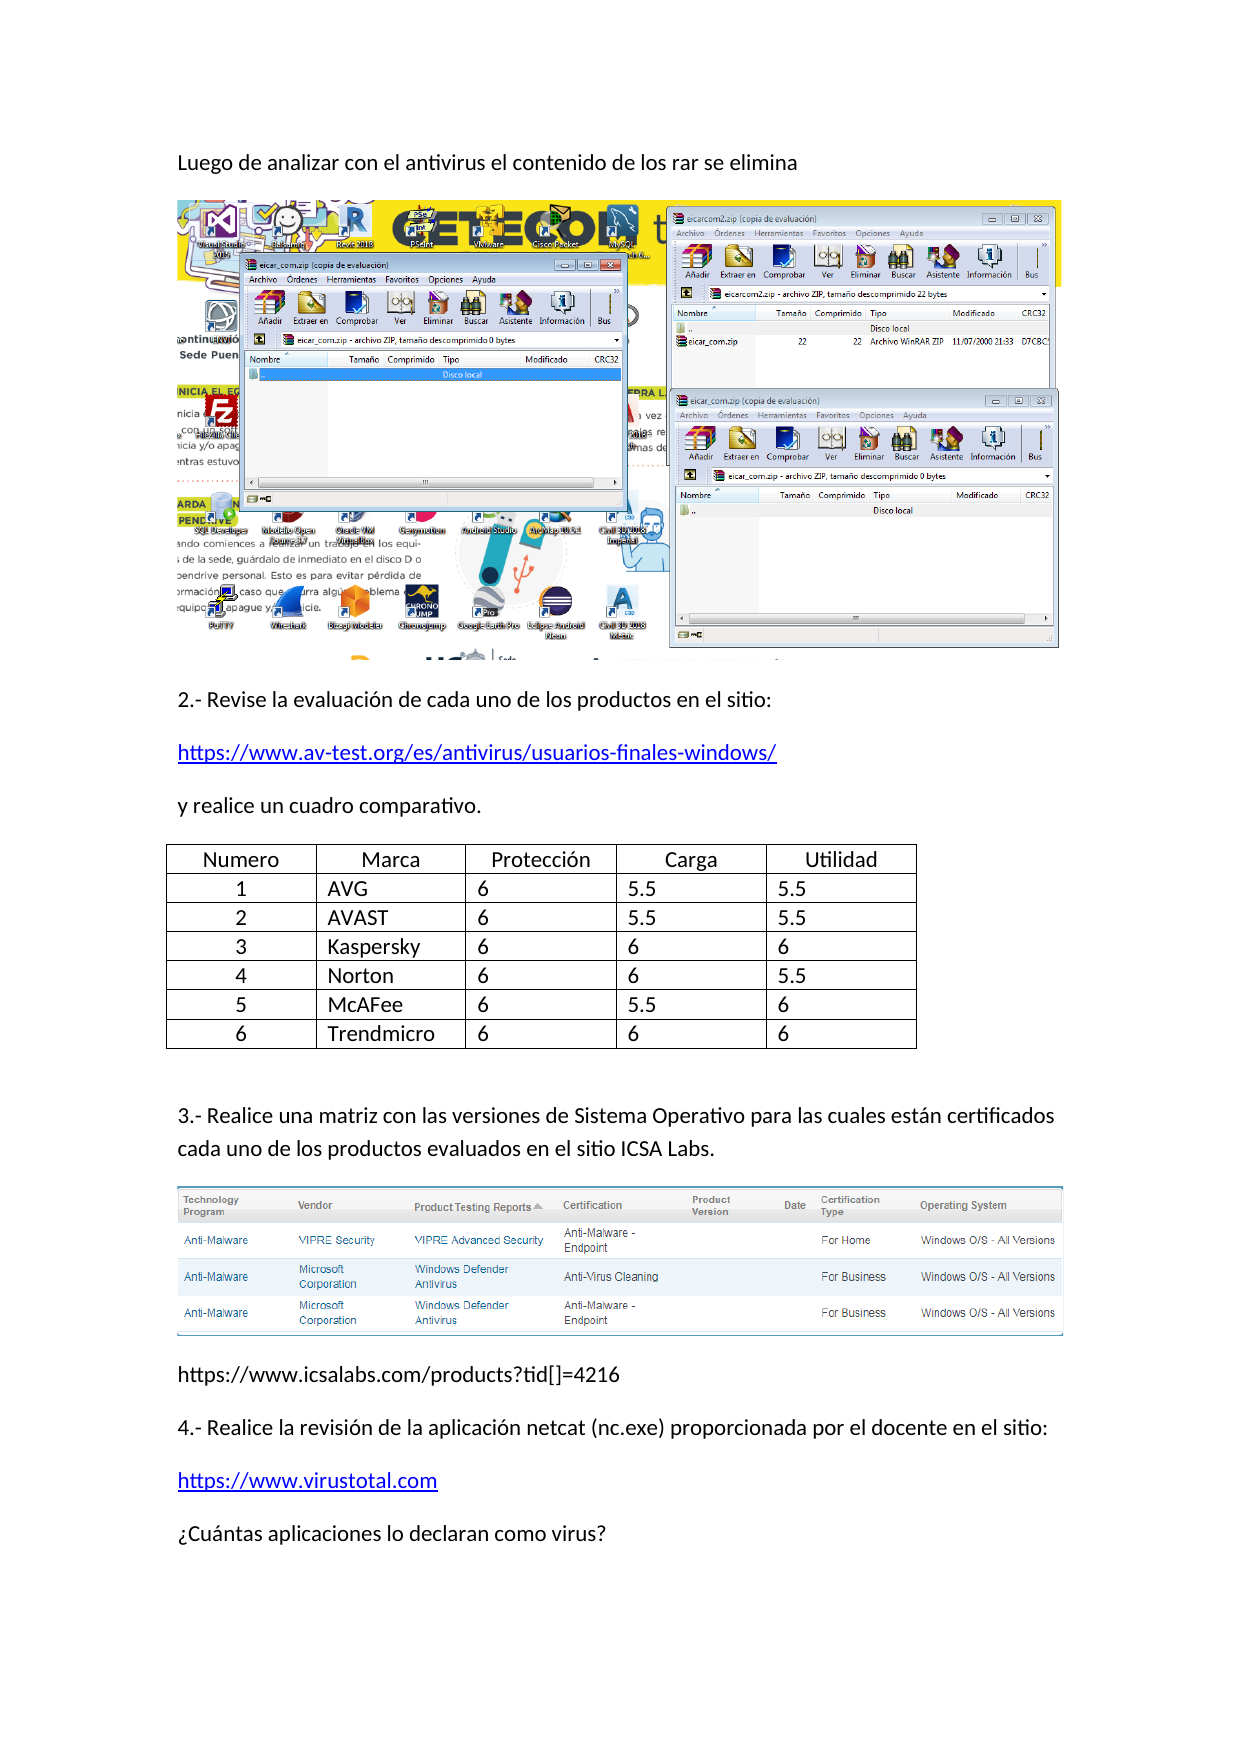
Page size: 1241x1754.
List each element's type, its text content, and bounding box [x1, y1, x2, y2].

table_header Numero [167, 845, 316, 873]
text y realice un cuadro comparativo. [177, 791, 1063, 819]
picture [177, 200, 1062, 660]
table_cell 6 [617, 961, 766, 989]
table_cell 6 [167, 1020, 316, 1047]
table_cell 6 [767, 990, 916, 1018]
table_cell 6 [466, 903, 616, 931]
table_cell 2 [167, 903, 316, 931]
table_cell Norton [317, 961, 465, 989]
text https://www.virustotal.com [177, 1466, 1063, 1494]
table_cell 1 [167, 874, 316, 902]
text https://www.av-test.org/es/antivirus/usuarios-finales-windows/ [177, 738, 1063, 766]
table_cell 5.5 [617, 874, 766, 902]
table_header Protección [466, 845, 616, 873]
table_cell 6 [466, 874, 616, 902]
table_header Carga [617, 845, 766, 873]
table_cell Trendmicro [317, 1020, 465, 1047]
table_cell 3 [167, 932, 316, 960]
table_cell 6 [617, 932, 766, 960]
table_cell 6 [466, 961, 616, 989]
text 4.- Realice la revisión de la aplicación netcat (nc.exe) proporcionada por el docente en el sitio: [177, 1413, 1063, 1441]
text Luego de analizar con el antivirus el contenido de los rar se elimina [177, 148, 1063, 176]
table_cell 5.5 [767, 874, 916, 902]
table_cell 6 [617, 1020, 766, 1047]
picture [177, 1186, 1064, 1336]
table_cell 5.5 [767, 903, 916, 931]
table_cell 6 [767, 932, 916, 960]
table_cell McAFee [317, 990, 465, 1018]
table_cell 6 [767, 1020, 916, 1047]
text ¿Cuántas aplicaciones lo declaran como virus? [177, 1519, 1063, 1547]
text https://www.icsalabs.com/products?tid[]=4216 [177, 1360, 1063, 1388]
table_cell 5.5 [617, 990, 766, 1018]
table_cell 6 [466, 990, 616, 1018]
text 2.- Revise la evaluación de cada uno de los productos en el sitio: [177, 685, 1063, 713]
table_cell 5 [167, 990, 316, 1018]
table_cell 6 [466, 1020, 616, 1047]
table_cell 6 [466, 932, 616, 960]
table_cell 5.5 [767, 961, 916, 989]
table_cell Kaspersky [317, 932, 465, 960]
table_cell 5.5 [617, 903, 766, 931]
table_header Marca [317, 845, 465, 873]
table_header Utilidad [767, 845, 916, 873]
table_cell AVAST [317, 903, 465, 931]
table_cell 4 [167, 961, 316, 989]
text 3.- Realice una matriz con las versiones de Sistema Operativo para las cuales están certificados cada uno de los productos evaluados en el sitio ICSA Labs. [177, 1102, 1063, 1162]
table_cell AVG [317, 874, 465, 902]
